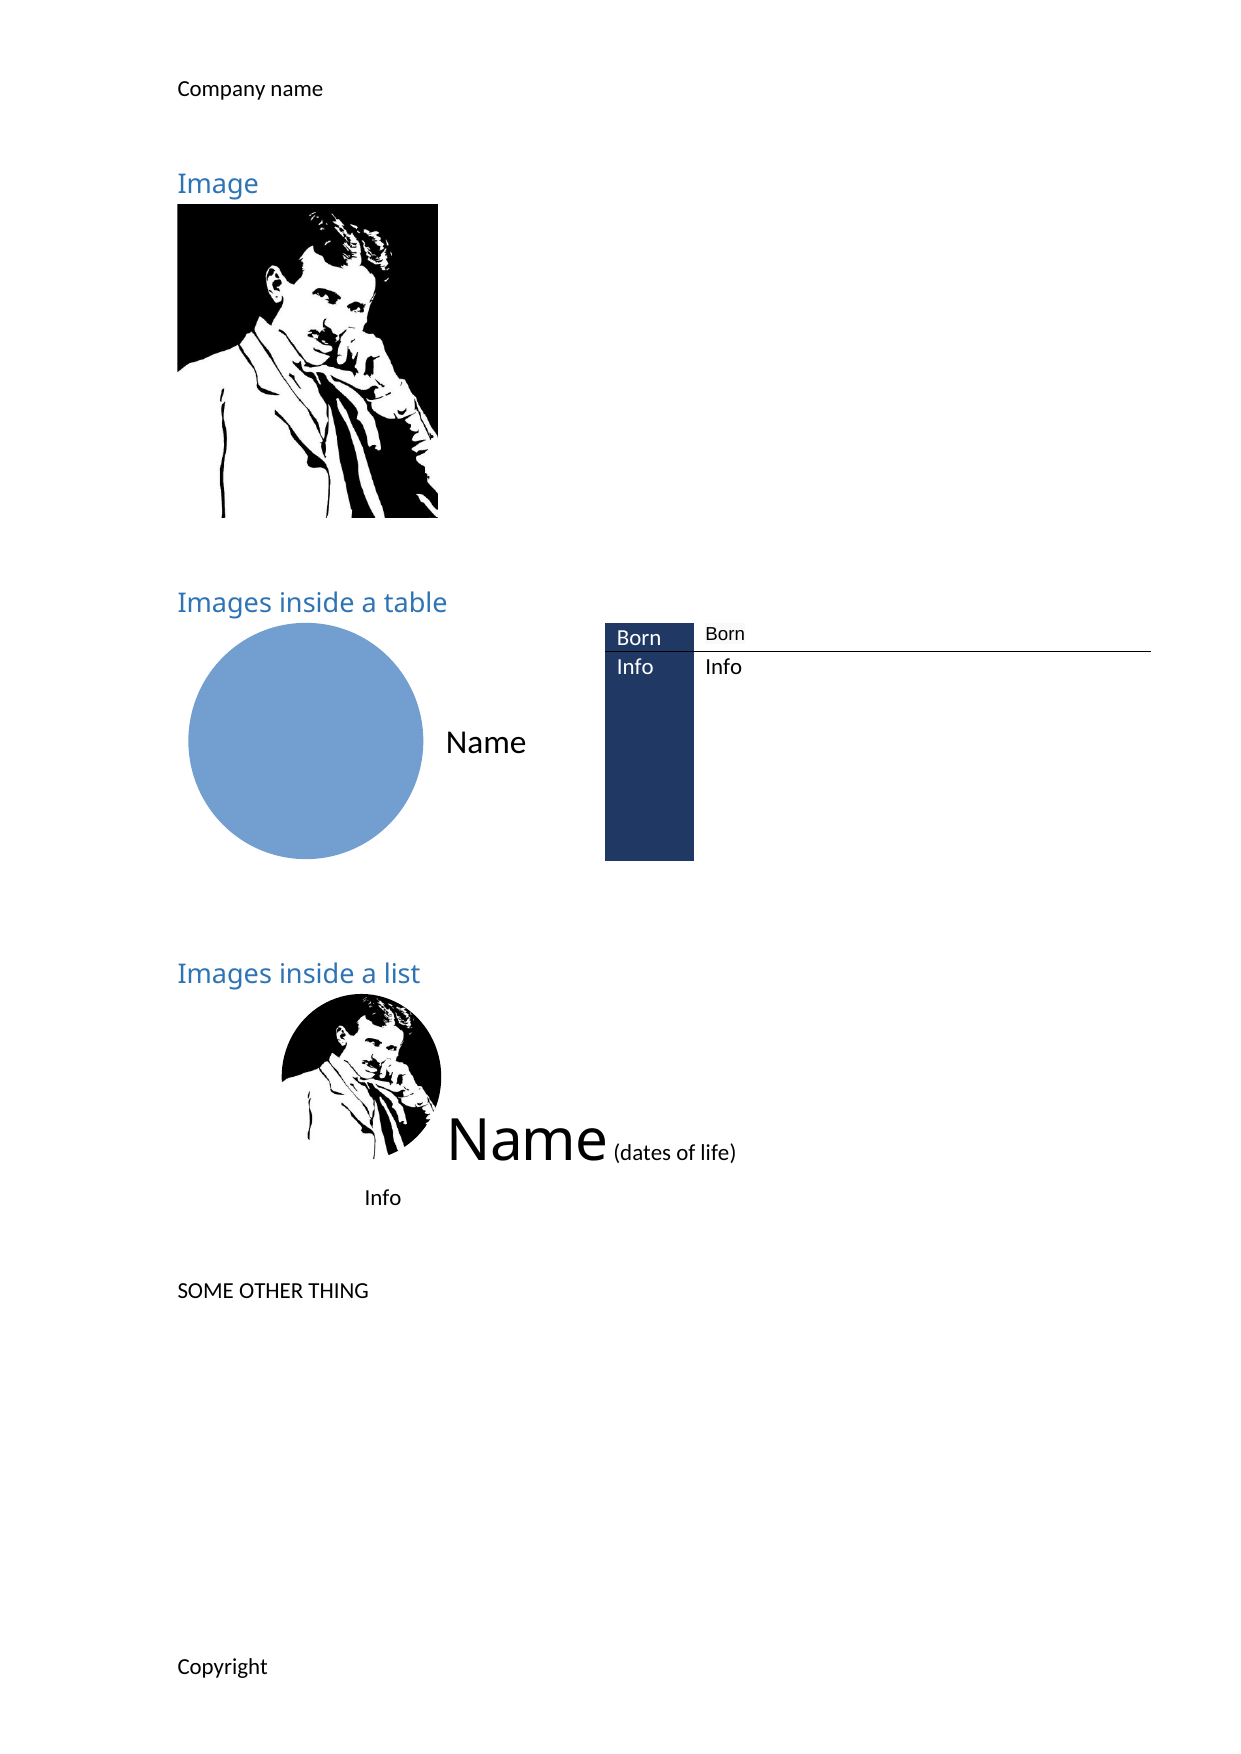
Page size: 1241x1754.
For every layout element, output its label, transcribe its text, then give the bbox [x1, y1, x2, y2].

picture [177, 204, 438, 518]
subtitle Image [177, 165, 1152, 202]
subtitle Images inside a list [177, 954, 1152, 991]
subtitle Images inside a table [177, 583, 1152, 620]
picture [281, 993, 442, 1160]
text SOME OTHER THING [177, 1276, 1152, 1304]
